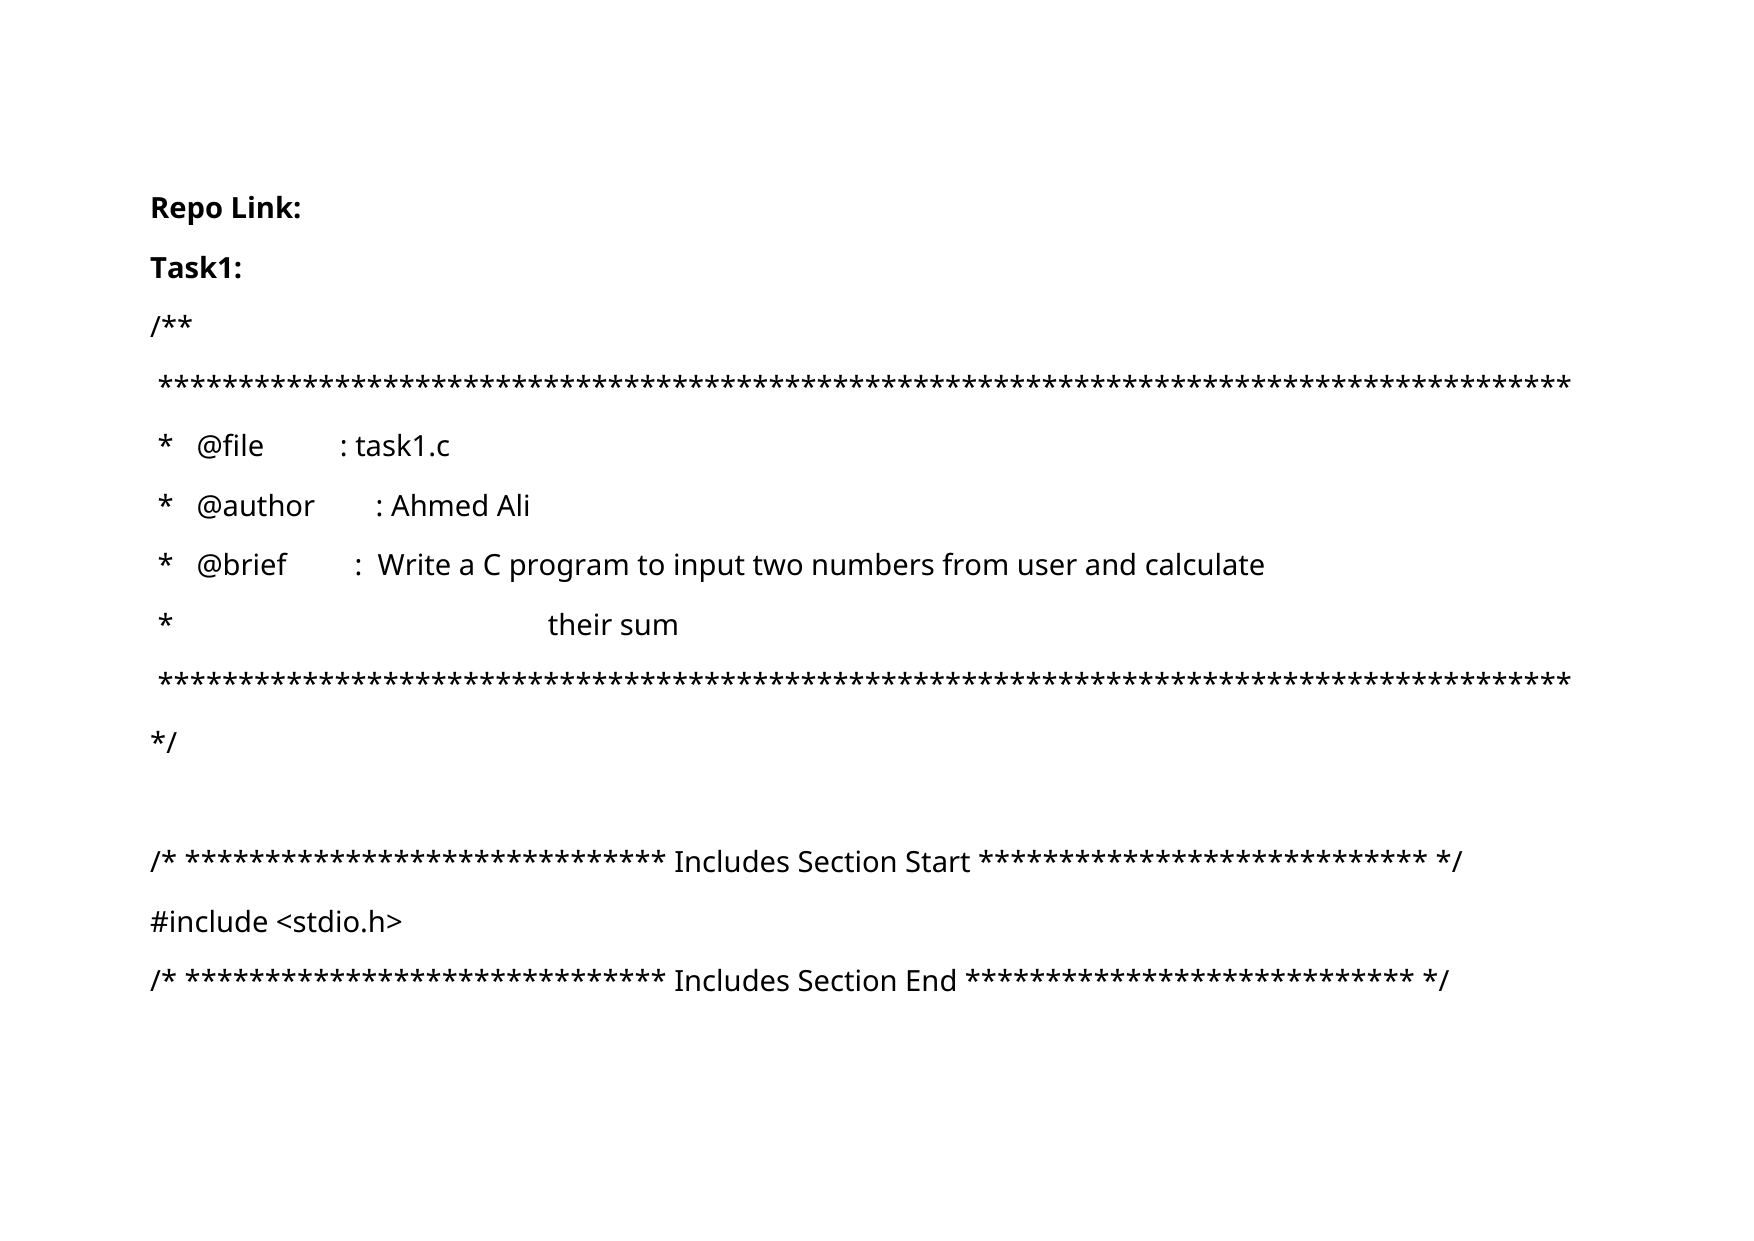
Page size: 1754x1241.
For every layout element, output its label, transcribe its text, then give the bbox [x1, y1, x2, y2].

text /** [150, 306, 1604, 346]
text * @author : Ahmed Ali [150, 485, 1604, 524]
text #include <stdio.h> [150, 901, 1604, 941]
text **************************************************************************************** [150, 366, 1604, 406]
text Repo Link: [150, 187, 1604, 227]
text * @brief : Write a C program to input two numbers from user and calculate [150, 544, 1604, 584]
text /* ****************************** Includes Section Start **************************** */ [150, 842, 1604, 881]
text * @file : task1.c [150, 425, 1604, 465]
text /* ****************************** Includes Section End **************************** */ [150, 961, 1604, 1000]
text * their sum [150, 604, 1604, 643]
text Task1: [150, 247, 1604, 287]
text */ [150, 723, 1604, 762]
text **************************************************************************************** [150, 663, 1604, 703]
